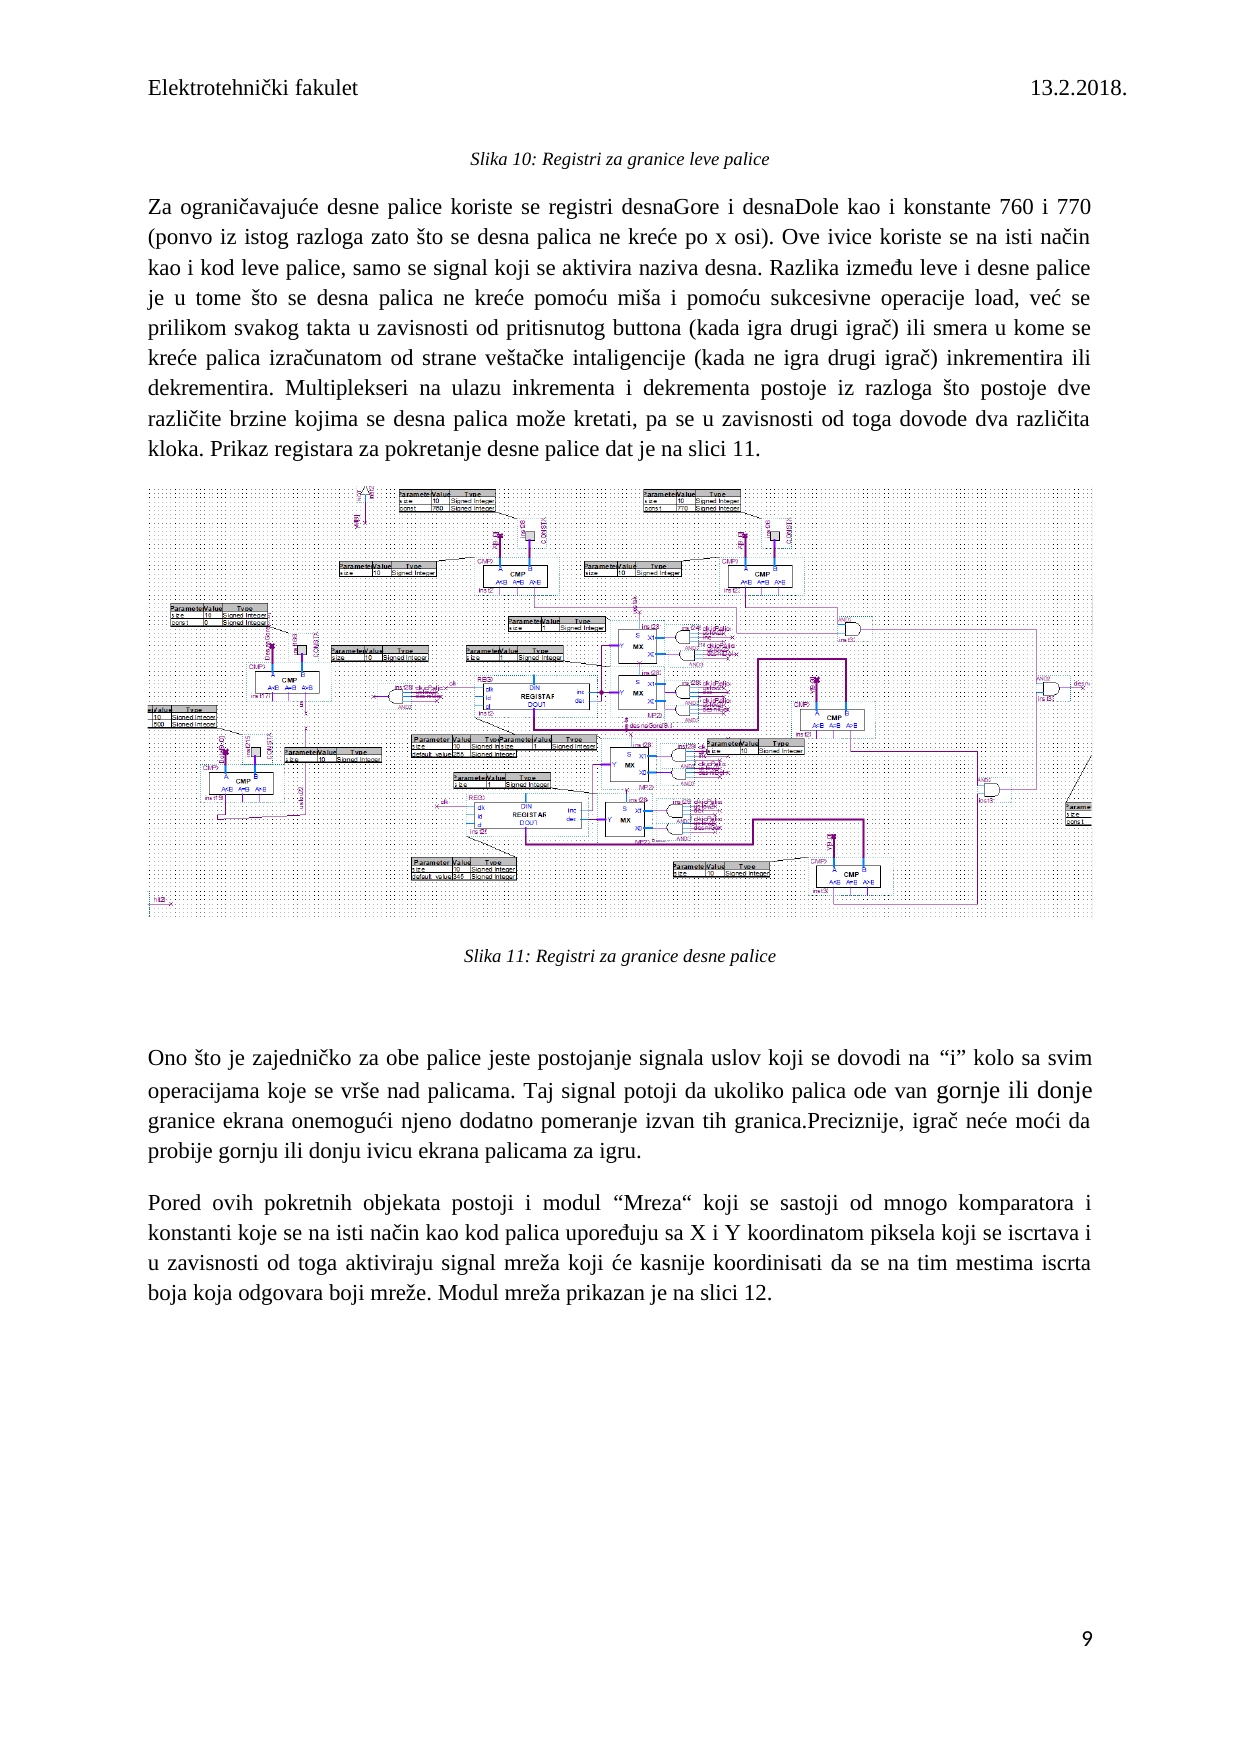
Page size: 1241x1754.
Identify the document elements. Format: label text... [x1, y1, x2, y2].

text Pored ovih pokretnih objekata postoji i modul “Mreza“ koji se sastoji od mnogo komparatora i konstanti koje se na isti način kao kod palica upoređuju sa X i Y koordinatom piksela koji se iscrtava i u zavisnosti od toga aktiviraju signal mreža koji će kasnije koordinisati da se na tim mestima iscrta boja koja odgovara boji mreže. Modul mreža prikazan je na slici 12. [148, 1189, 1093, 1306]
text Za ograničavajuće desne palice koriste se registri desnaGore i desnaDole kao i konstante 760 i 770 (ponvo iz istog razloga zato što se desna palica ne kreće po x osi). Ove ivice koriste se na isti način kao i kod leve palice, samo se signal koji se aktivira naziva desna. Razlika između leve i desne palice je u tome što se desna palica ne kreće pomoću miša i pomoću sukcesivne operacije load, već se prilikom svakog takta u zavisnosti od pritisnutog buttona (kada igra drugi igrač) ili smera u kome se kreće palica izračunatom od strane veštačke intaligencije (kada ne igra drugi igrač) inkrementira ili dekrementira. Multiplekseri na ulazu inkrementa i dekrementa postoje iz razloga što postoje dve različite brzine kojima se desna palica može kretati, pa se u zavisnosti od toga dovode dva različita kloka. Prikaz registara za pokretanje desne palice dat je na slici 11. [148, 193, 1093, 461]
picture [147, 486, 1093, 920]
text Slika 10: Registri za granice leve palice [148, 148, 1093, 169]
text Ono što je zajedničko za obe palice jeste postojanje signala uslov koji se dovodi na “i” kolo sa svim operacijama koje se vrše nad palicama. Taj signal potoji da ukoliko palica ode van gornje ili donje granice ekrana onemogući njeno dodatno pomeranje izvan tih granica.Preciznije, igrač neće moći da probije gornju ili donju ivicu ekrana palicama za igru. [148, 1044, 1093, 1164]
text Slika 11: Registri za granice desne palice [148, 945, 1093, 966]
